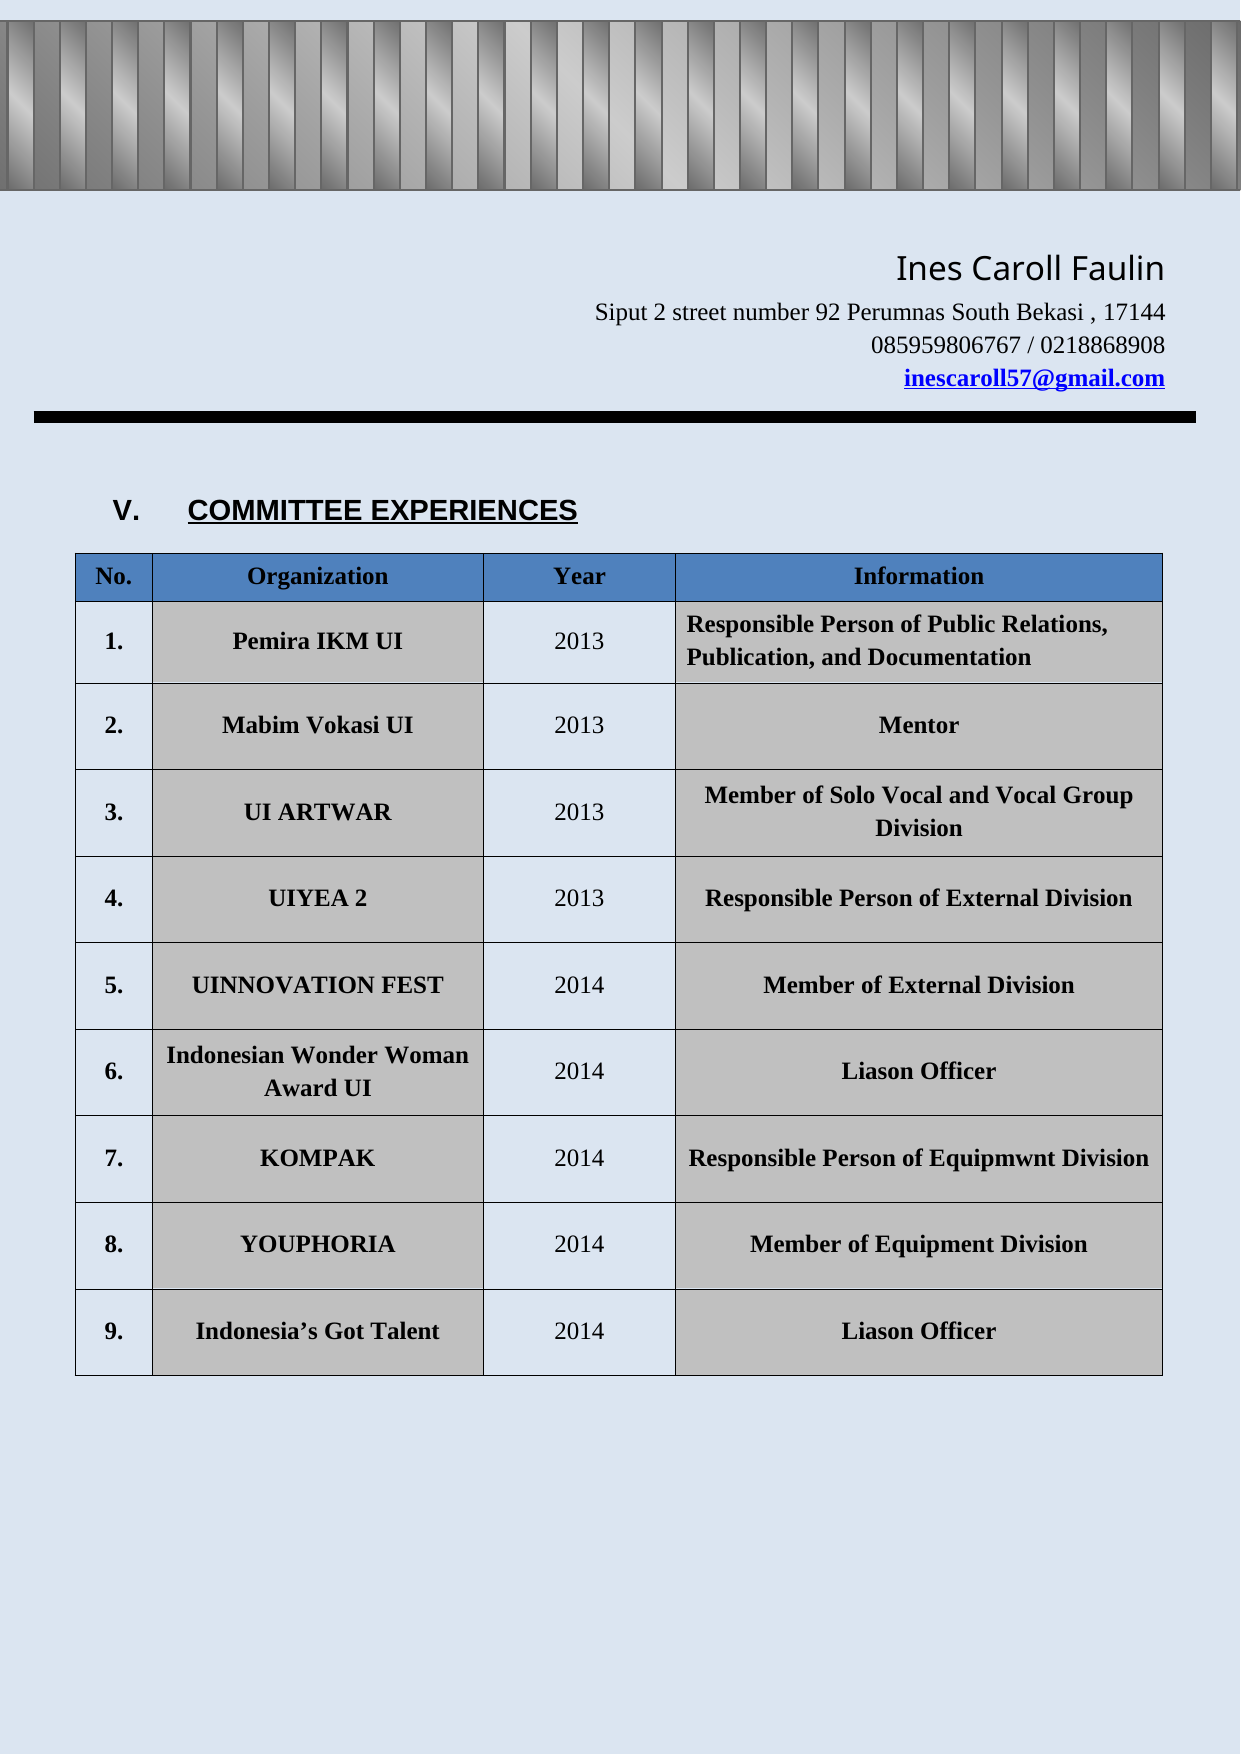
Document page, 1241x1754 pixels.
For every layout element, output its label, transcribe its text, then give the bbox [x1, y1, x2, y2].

table_cell Liason Officer [676, 1030, 1162, 1115]
table_cell 2014 [484, 1290, 675, 1375]
table_cell Member of Solo Vocal and Vocal Group Division [676, 770, 1162, 856]
table_cell UIYEA 2 [153, 857, 483, 942]
text inescaroll57@gmail.com [75, 363, 1165, 391]
text 085959806767 / 0218868908 [75, 330, 1165, 358]
table_cell 2014 [484, 1116, 675, 1202]
table_cell Indonesia’s Got Talent [153, 1290, 483, 1375]
text Siput 2 street number 92 Perumnas South Bekasi , 17144 [75, 297, 1165, 325]
table_cell Mabim Vokasi UI [153, 684, 483, 769]
table_cell 9. [76, 1290, 152, 1375]
table_header Information [676, 554, 1162, 601]
text Ines Caroll Faulin [75, 244, 1165, 290]
table_cell 3. [76, 770, 152, 856]
table_header Organization [153, 554, 483, 601]
table_cell Responsible Person of External Division [676, 857, 1162, 942]
table_cell 2. [76, 684, 152, 769]
table_cell 2013 [484, 602, 675, 682]
table_cell 5. [76, 943, 152, 1029]
table_cell UI ARTWAR [153, 770, 483, 856]
table_cell 1. [76, 602, 152, 682]
table_cell 2013 [484, 770, 675, 856]
table_cell 6. [76, 1030, 152, 1115]
table_cell Member of External Division [676, 943, 1162, 1029]
table_cell UINNOVATION FEST [153, 943, 483, 1029]
table_cell Member of Equipment Division [676, 1203, 1162, 1288]
table_header Year [484, 554, 675, 601]
table_cell 4. [76, 857, 152, 942]
table_cell 2014 [484, 1203, 675, 1288]
table_header No. [76, 554, 152, 601]
table_cell 8. [76, 1203, 152, 1288]
table_cell Responsible Person of Public Relations, Publication, and Documentation [676, 602, 1162, 682]
table_cell Liason Officer [676, 1290, 1162, 1375]
table_cell 2014 [484, 1030, 675, 1115]
table_cell Responsible Person of Equipmwnt Division [676, 1116, 1162, 1202]
table_cell 2013 [484, 684, 675, 769]
table_cell Pemira IKM UI [153, 602, 483, 682]
table_cell Mentor [676, 684, 1162, 769]
table_cell Indonesian Wonder Woman Award UI [153, 1030, 483, 1115]
table_cell YOUPHORIA [153, 1203, 483, 1288]
list COMMITTEE EXPERIENCES [112, 493, 1165, 527]
table_cell 2014 [484, 943, 675, 1029]
table_cell KOMPAK [153, 1116, 483, 1202]
table_cell 2013 [484, 857, 675, 942]
table_cell 7. [76, 1116, 152, 1202]
